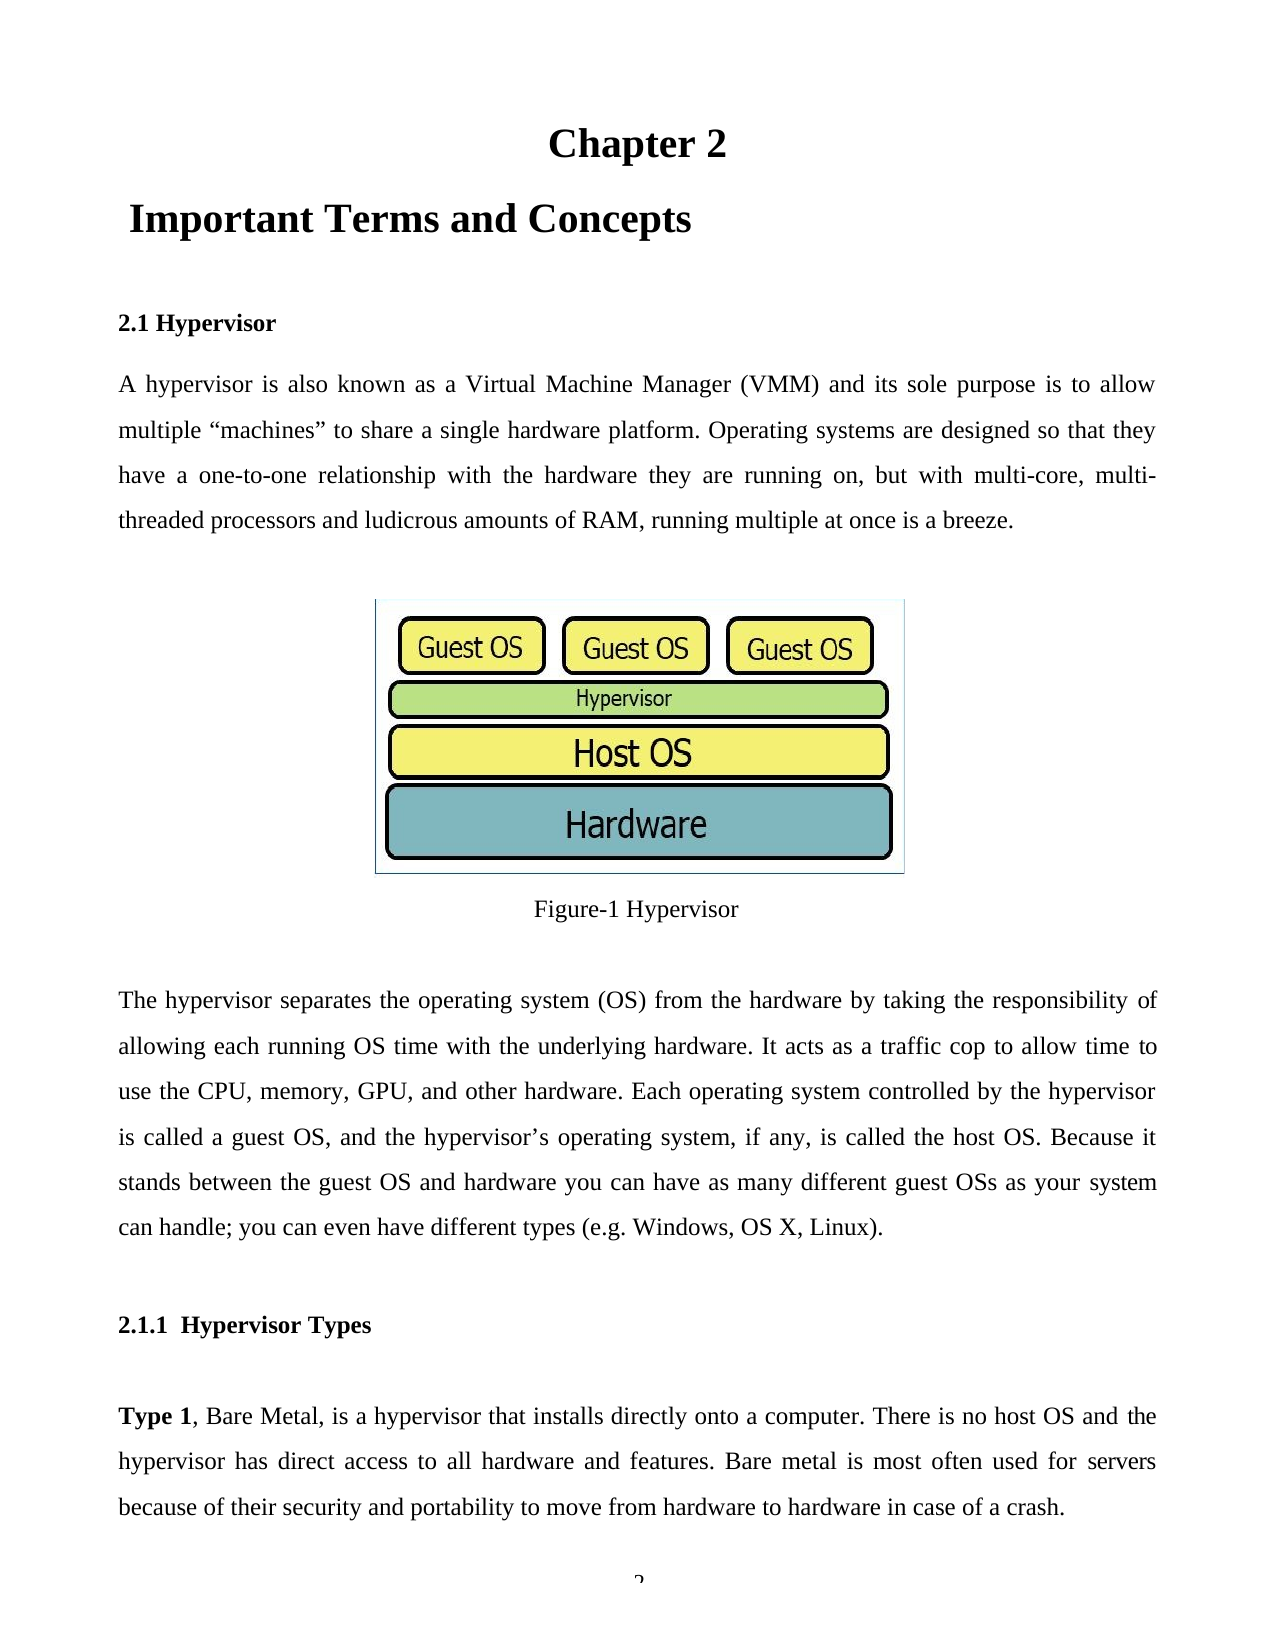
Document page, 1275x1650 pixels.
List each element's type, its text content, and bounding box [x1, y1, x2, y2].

text Type 1, Bare Metal, is a hypervisor that installs directly onto a computer. There is no host OS and the hypervisor has direct access to all hardware and features. Bare metal is most often used for servers because of their security and portability to move from hardware to hardware in case of a crash. [118, 1401, 1157, 1521]
picture [373, 599, 905, 878]
text A hypervisor is also known as a Virtual Machine Manager (VMM) and its sole purpose is to allow multiple “machines” to share a single hardware platform. Operating systems are designed so that they have a one-to-one relationship with the hardware they are running on, but with multi-core, multi-threaded processors and ludicrous amounts of RAM, running multiple at once is a breeze. [118, 369, 1157, 534]
subtitle Hypervisor Types [118, 1310, 1169, 1339]
subtitle Hypervisor [118, 308, 1169, 337]
text The hypervisor separates the operating system (OS) from the hardware by taking the responsibility of allowing each running OS time with the underlying hardware. It acts as a traffic cop to allow time to use the CPU, memory, GPU, and other hardware. Each operating system controlled by the hypervisor is called a guest OS, and the hypervisor’s operating system, if any, is called the host OS. Because it stands between the guest OS and hardware you can have as many different guest OSs as your system can handle; you can even have different types (e.g. Windows, OS X, Linux). [118, 985, 1157, 1241]
subtitle Chapter 2 Important Terms and Concepts [128, 119, 729, 241]
